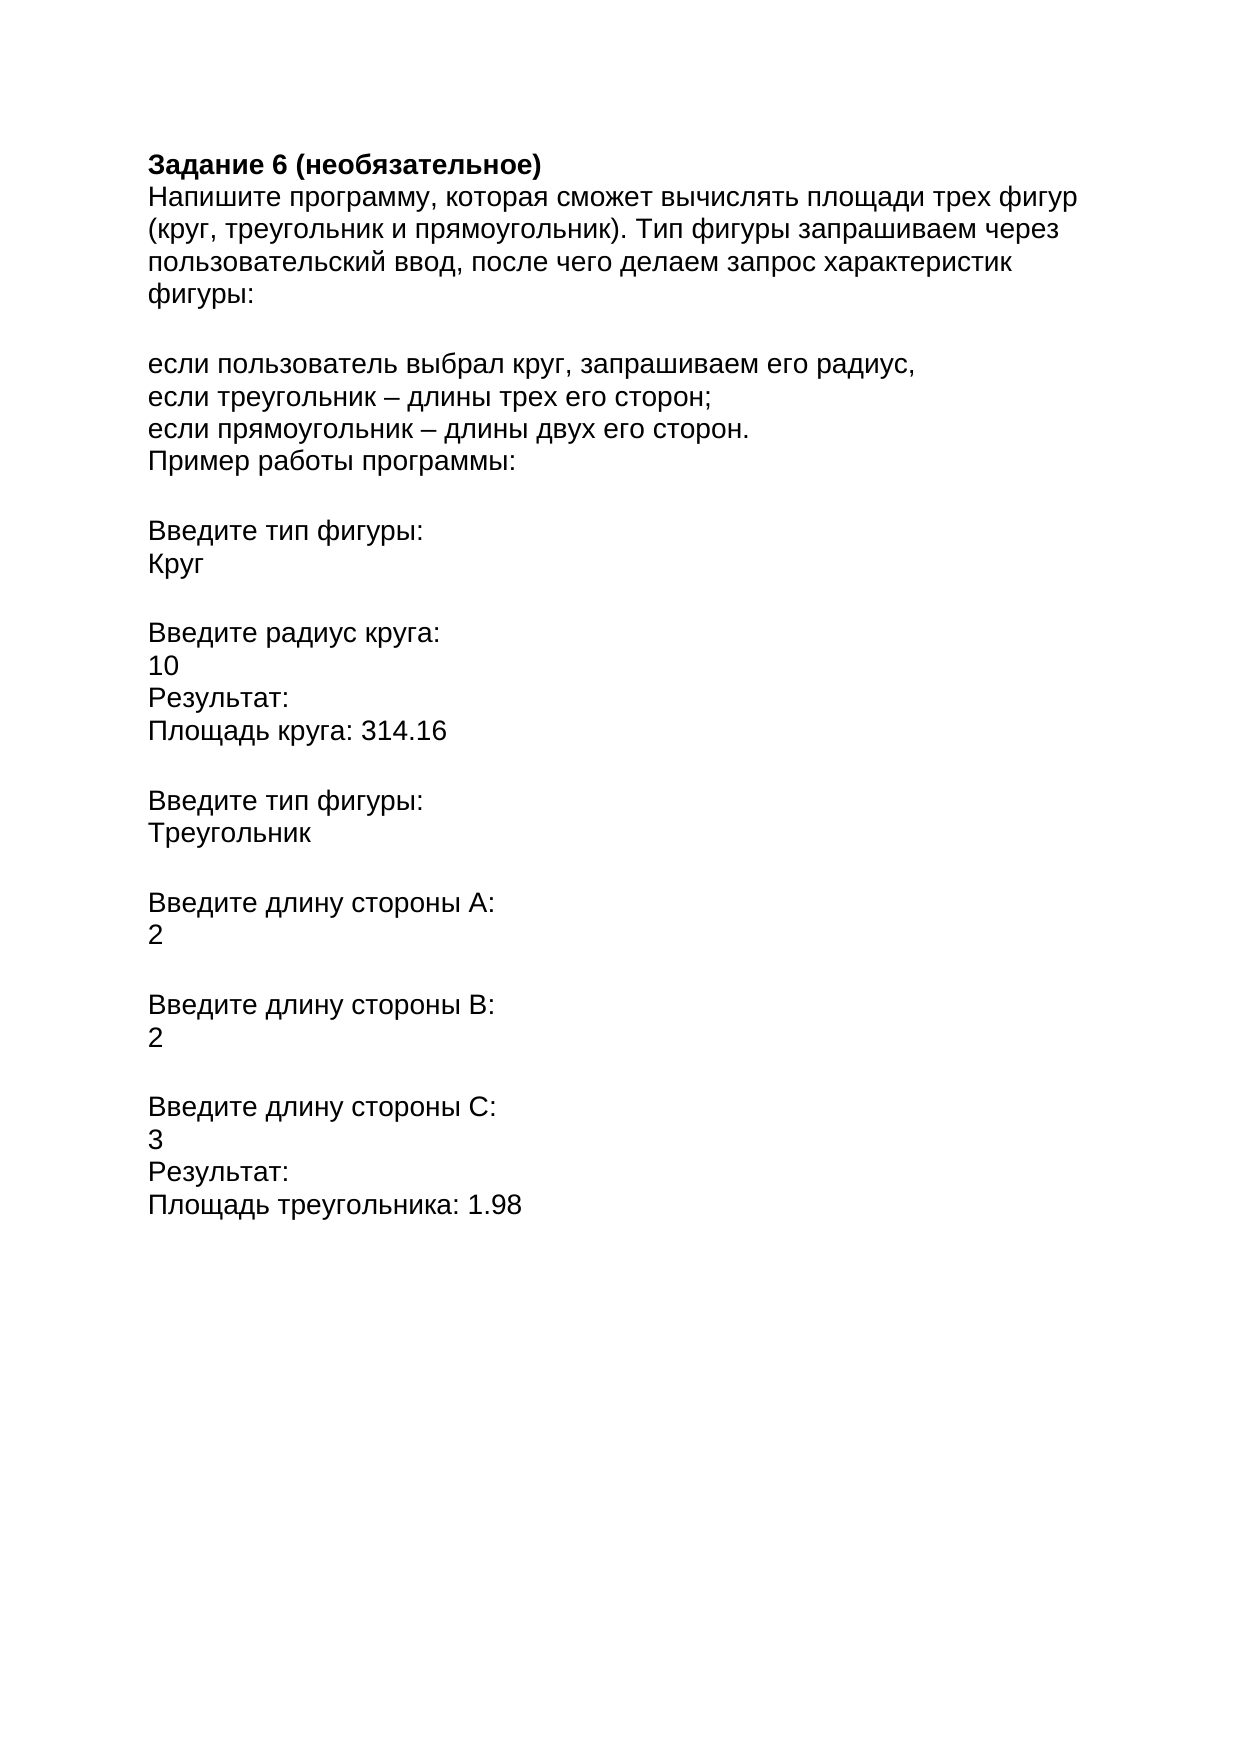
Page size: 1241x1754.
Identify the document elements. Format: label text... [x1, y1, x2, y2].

text Введите длину стороны B: 2 [148, 988, 1093, 1053]
text Введите тип фигуры: Круг [148, 514, 1093, 579]
text Введите длину стороны A: 2 [148, 886, 1093, 951]
text Введите длину стороны C: 3 Результат: Площадь треугольника: 1.98 [148, 1090, 1093, 1220]
text Введите радиус круга: 10 Результат: Площадь круга: 314.16 [148, 616, 1093, 746]
text Введите тип фигуры: Треугольник [148, 783, 1093, 848]
text Задание 6 (необязательное) Напишите программу, которая сможет вычислять площади трех фигур (круг, треугольник и прямоугольник). Тип фигуры запрашиваем через пользовательский ввод, после чего делаем запрос характеристик фигуры: [148, 148, 1093, 309]
text если пользователь выбрал круг, запрашиваем его радиус, если треугольник – длины трех его сторон; если прямоугольник – длины двух его сторон. Пример работы программы: [148, 347, 1093, 477]
